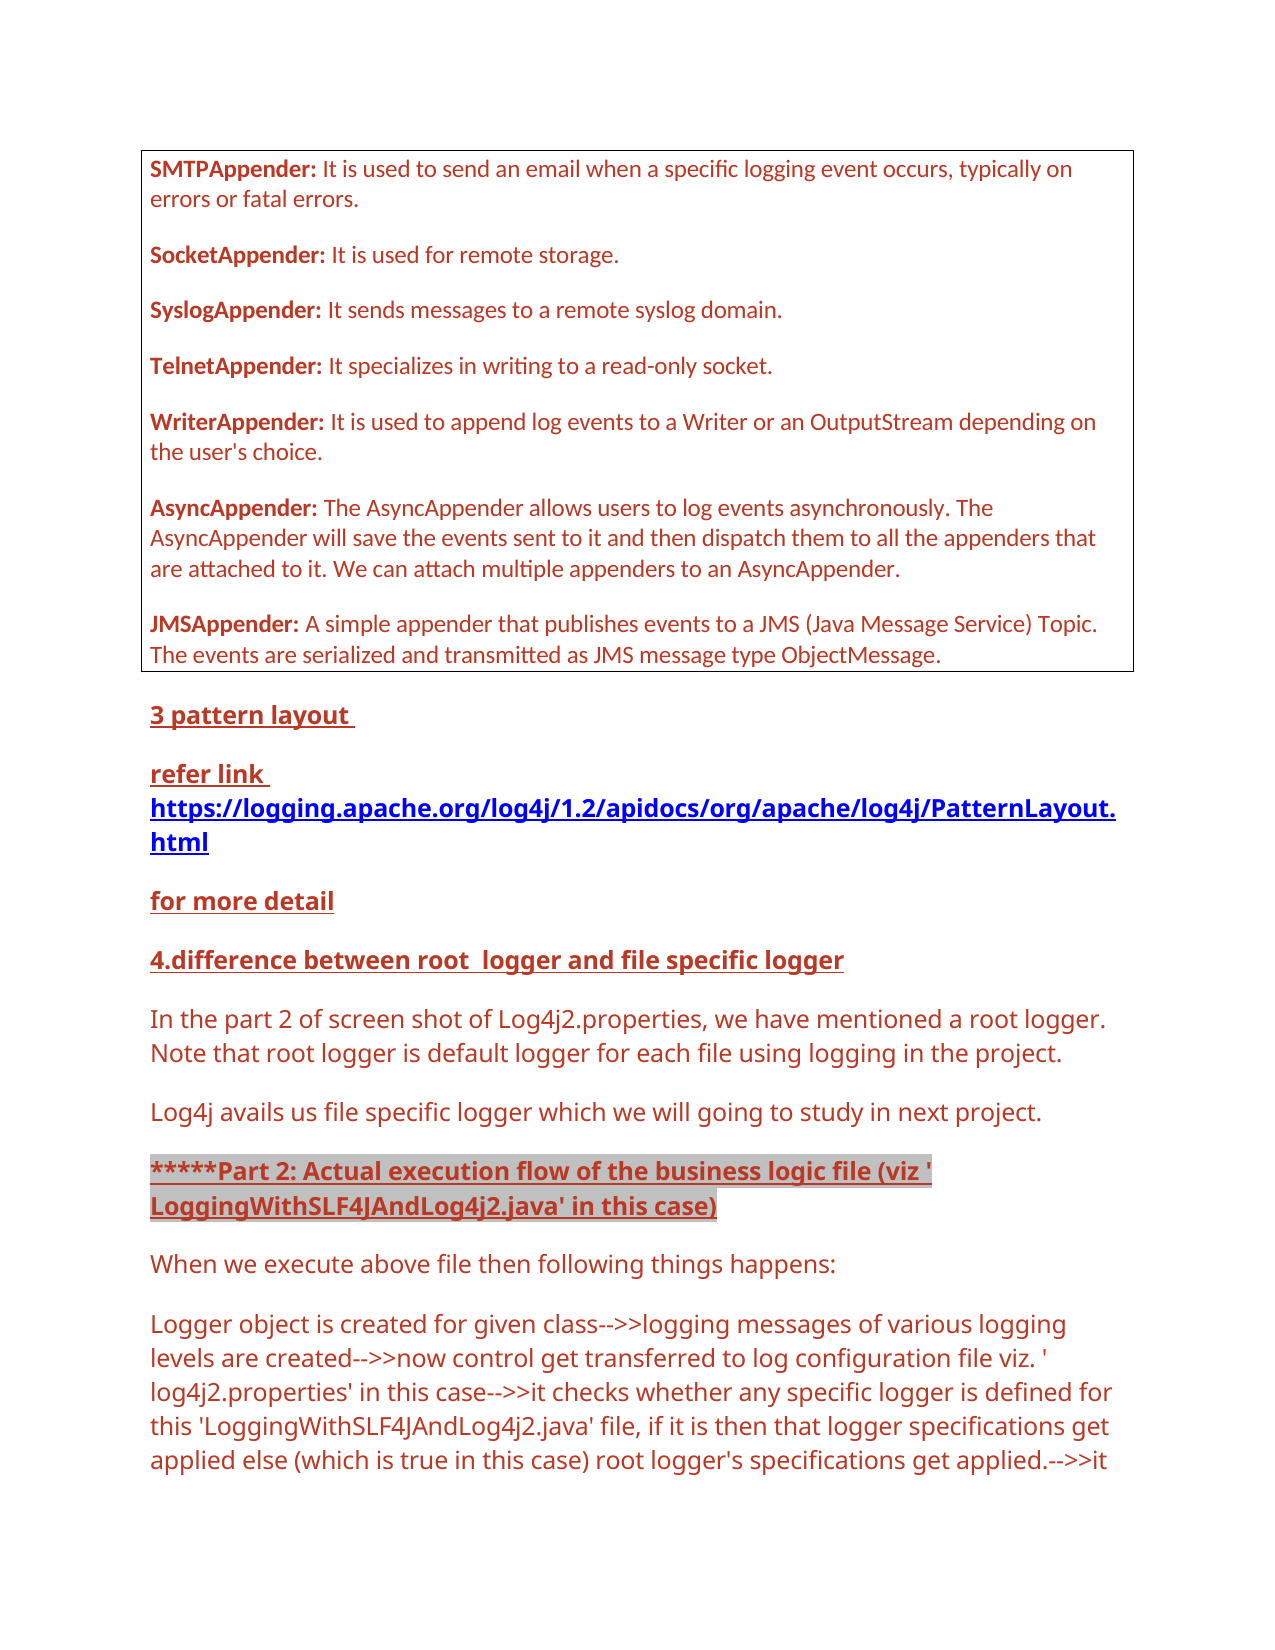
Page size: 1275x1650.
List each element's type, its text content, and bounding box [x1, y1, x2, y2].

text SyslogAppender: It sends messages to a remote syslog domain. [142, 292, 1133, 325]
text In the part 2 of screen shot of Log4j2.properties, we have mentioned a root logger. Note that root logger is default logger for each file using logging in the project. [150, 1002, 1125, 1070]
text When we execute above file then following things happens: [150, 1247, 1125, 1281]
text SMTPAppender: It is used to send an email when a specific logging event occurs, typically on errors or fatal errors. [142, 151, 1133, 214]
text WriterAppender: It is used to append log events to a Writer or an OutputStream depending on the user's choice. [142, 403, 1133, 467]
text 3 pattern layout [150, 697, 1125, 732]
text TelnetAppender: It specializes in writing to a read-only socket. [142, 347, 1133, 381]
text Log4j avails us file specific logger which we will going to study in next project. [150, 1095, 1125, 1129]
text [150, 1306, 1125, 1477]
text refer link https://logging.apache.org/log4j/1.2/apidocs/org/apache/log4j/PatternLayout.html [150, 757, 1125, 859]
text *****Part 2: Actual execution flow of the business logic file (viz ' LoggingWithSLF4JAndLog4j2.java' in this case) [717, 1154, 1125, 1222]
text AsyncAppender: The AsyncAppender allows users to log events asynchronously. The AsyncAppender will save the events sent to it and then dispatch them to all the appenders that are attached to it. We can attach multiple appenders to an AsyncAppender. [142, 489, 1133, 583]
text SocketAppender: It is used for remote storage. [142, 236, 1133, 270]
text 4.difference between root logger and file specific logger [150, 943, 1125, 977]
text JMSAppender: A simple appender that publishes events to a JMS (Java Message Service) Topic. The events are serialized and transmitted as JMS message type ObjectMessage. [142, 605, 1133, 671]
text for more detail [150, 884, 1125, 918]
